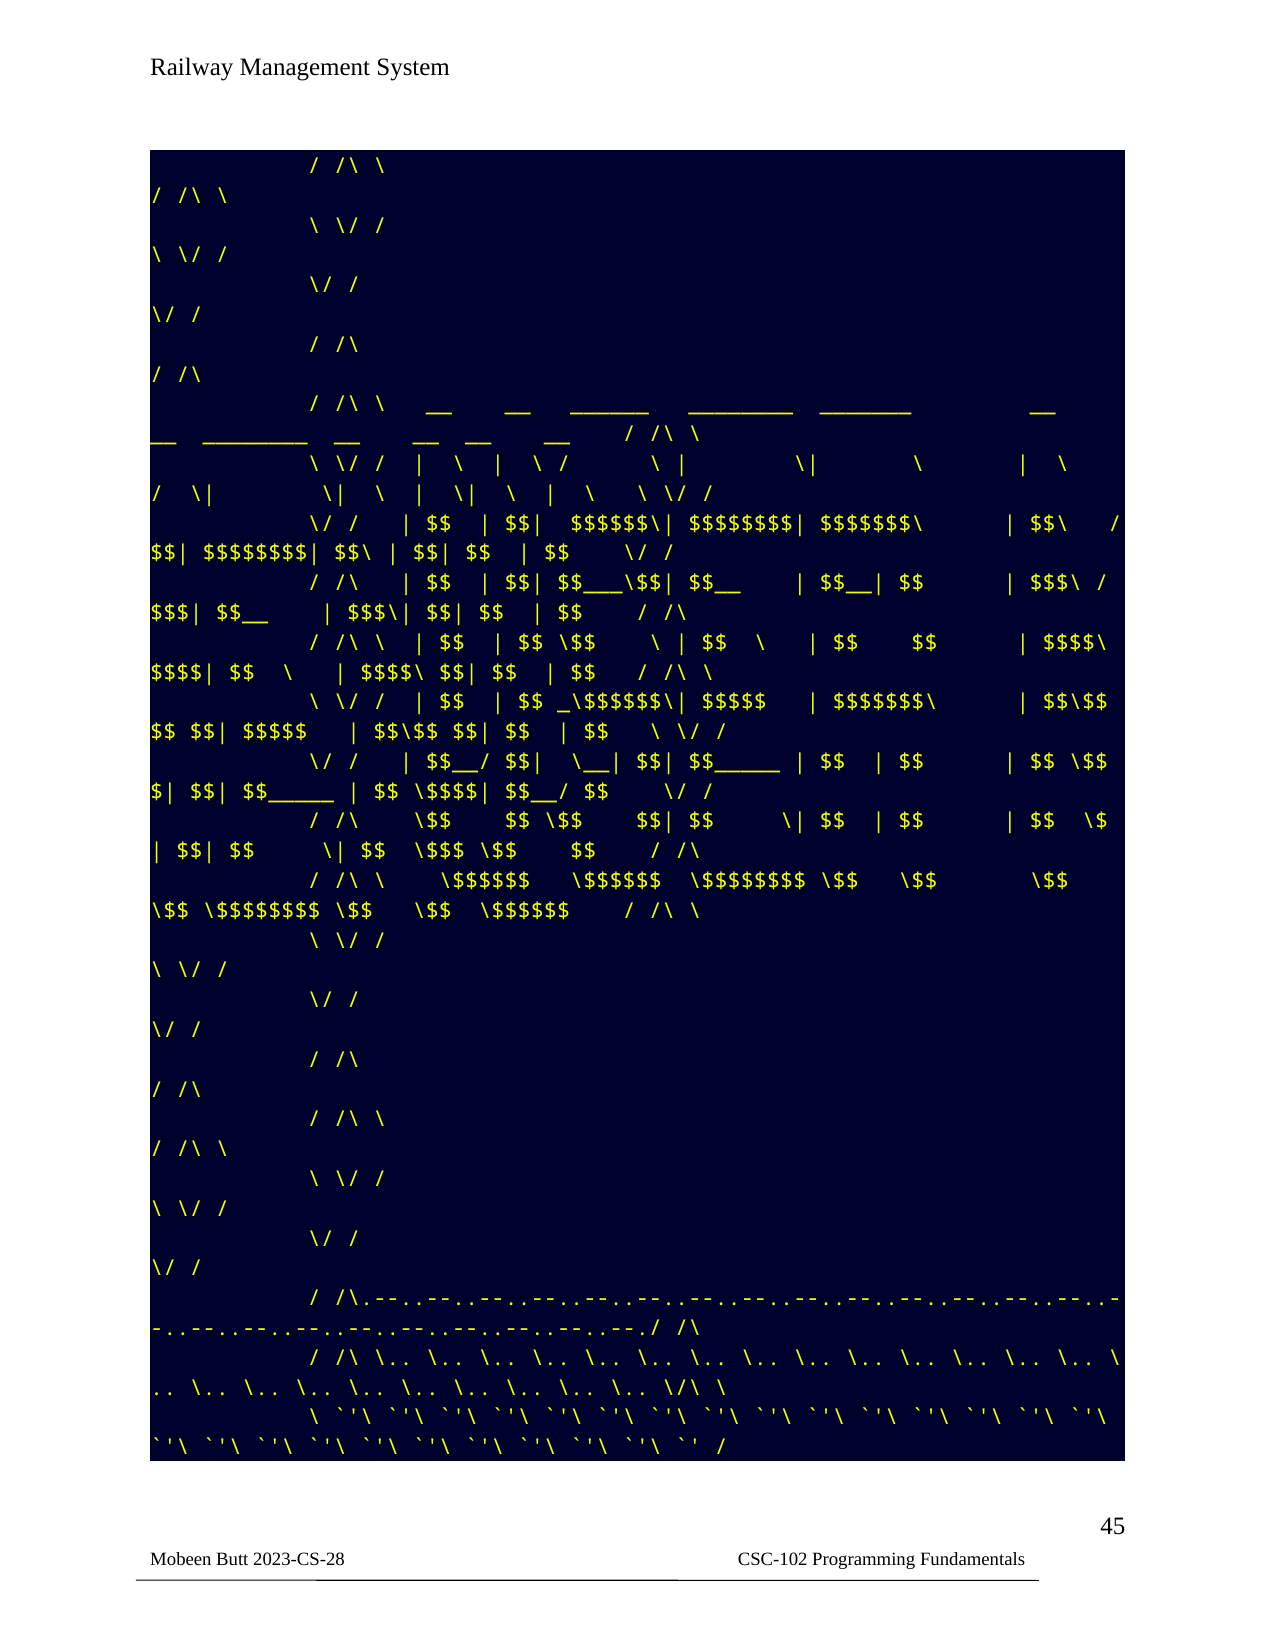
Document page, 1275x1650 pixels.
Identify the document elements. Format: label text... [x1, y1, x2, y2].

text / /\ | $$ | $$| $$___\$$| $$__ | $$__| $$ | $$$\ / $$$| $$__ | $$$\| $$| $$ | $$ / /\ [150, 567, 1125, 627]
text / /\.--..--..--..--..--..--..--..--..--..--..--..--..--..--..--..--..--..--..--..--..--..--..--..--./ /\ [150, 1282, 1125, 1342]
text \/ / | $$ | $$| $$$$$$\| $$$$$$$$| $$$$$$$\ | $$\ / $$| $$$$$$$$| $$\ | $$| $$ | $$ \/ / [150, 507, 1125, 567]
text / /\ / /\ [150, 329, 1125, 388]
text / /\ \.. \.. \.. \.. \.. \.. \.. \.. \.. \.. \.. \.. \.. \.. \.. \.. \.. \.. \.. \.. \.. \.. \.. \.. \/\ \ [150, 1342, 1125, 1401]
text / /\ \ \$$$$$$ \$$$$$$ \$$$$$$$$ \$$ \$$ \$$ \$$ \$$$$$$$$ \$$ \$$ \$$$$$$ / /\ \ [150, 865, 1125, 924]
text / /\ \ | $$ | $$ \$$ \ | $$ \ | $$ $$ | $$$$\ $$$$| $$ \ | $$$$\ $$| $$ | $$ / /\ \ [150, 627, 1125, 686]
text \ \/ / | \ | \ / \ | \| \ | \ / \| \| \ | \| \ | \ \ \/ / [150, 448, 1125, 507]
text / /\ \ __ __ ______ ________ _______ __ __ ________ __ __ __ __ / /\ \ [150, 388, 1125, 448]
text \ \/ / \ \/ / [150, 209, 1125, 269]
text \ \/ / \ \/ / [150, 924, 1125, 984]
text / /\ \$$ $$ \$$ $$| $$ \| $$ | $$ | $$ \$ | $$| $$ \| $$ \$$$ \$$ $$ / /\ [150, 805, 1125, 865]
text \ \/ / | $$ | $$ _\$$$$$$\| $$$$$ | $$$$$$$\ | $$\$$ $$ $$| $$$$$ | $$\$$ $$| $$ | $$ \ \/ / [150, 686, 1125, 746]
text / /\ \ / /\ \ [150, 1103, 1125, 1163]
text \/ / \/ / [150, 269, 1125, 329]
text \/ / \/ / [150, 984, 1125, 1044]
text \ \/ / \ \/ / [150, 1163, 1125, 1222]
text \/ / | $$__/ $$| \__| $$| $$_____ | $$ | $$ | $$ \$$$| $$| $$_____ | $$ \$$$$| $$__/ $$ \/ / [150, 746, 1125, 805]
text / /\ / /\ [150, 1044, 1125, 1103]
text / /\ \ / /\ \ [150, 150, 1125, 209]
text \ `'\ `'\ `'\ `'\ `'\ `'\ `'\ `'\ `'\ `'\ `'\ `'\ `'\ `'\ `'\ `'\ `'\ `'\ `'\ `'\ `'\ `'\ `'\ `'\ `'\ `' / [150, 1401, 1125, 1461]
text \/ / \/ / [150, 1222, 1125, 1282]
